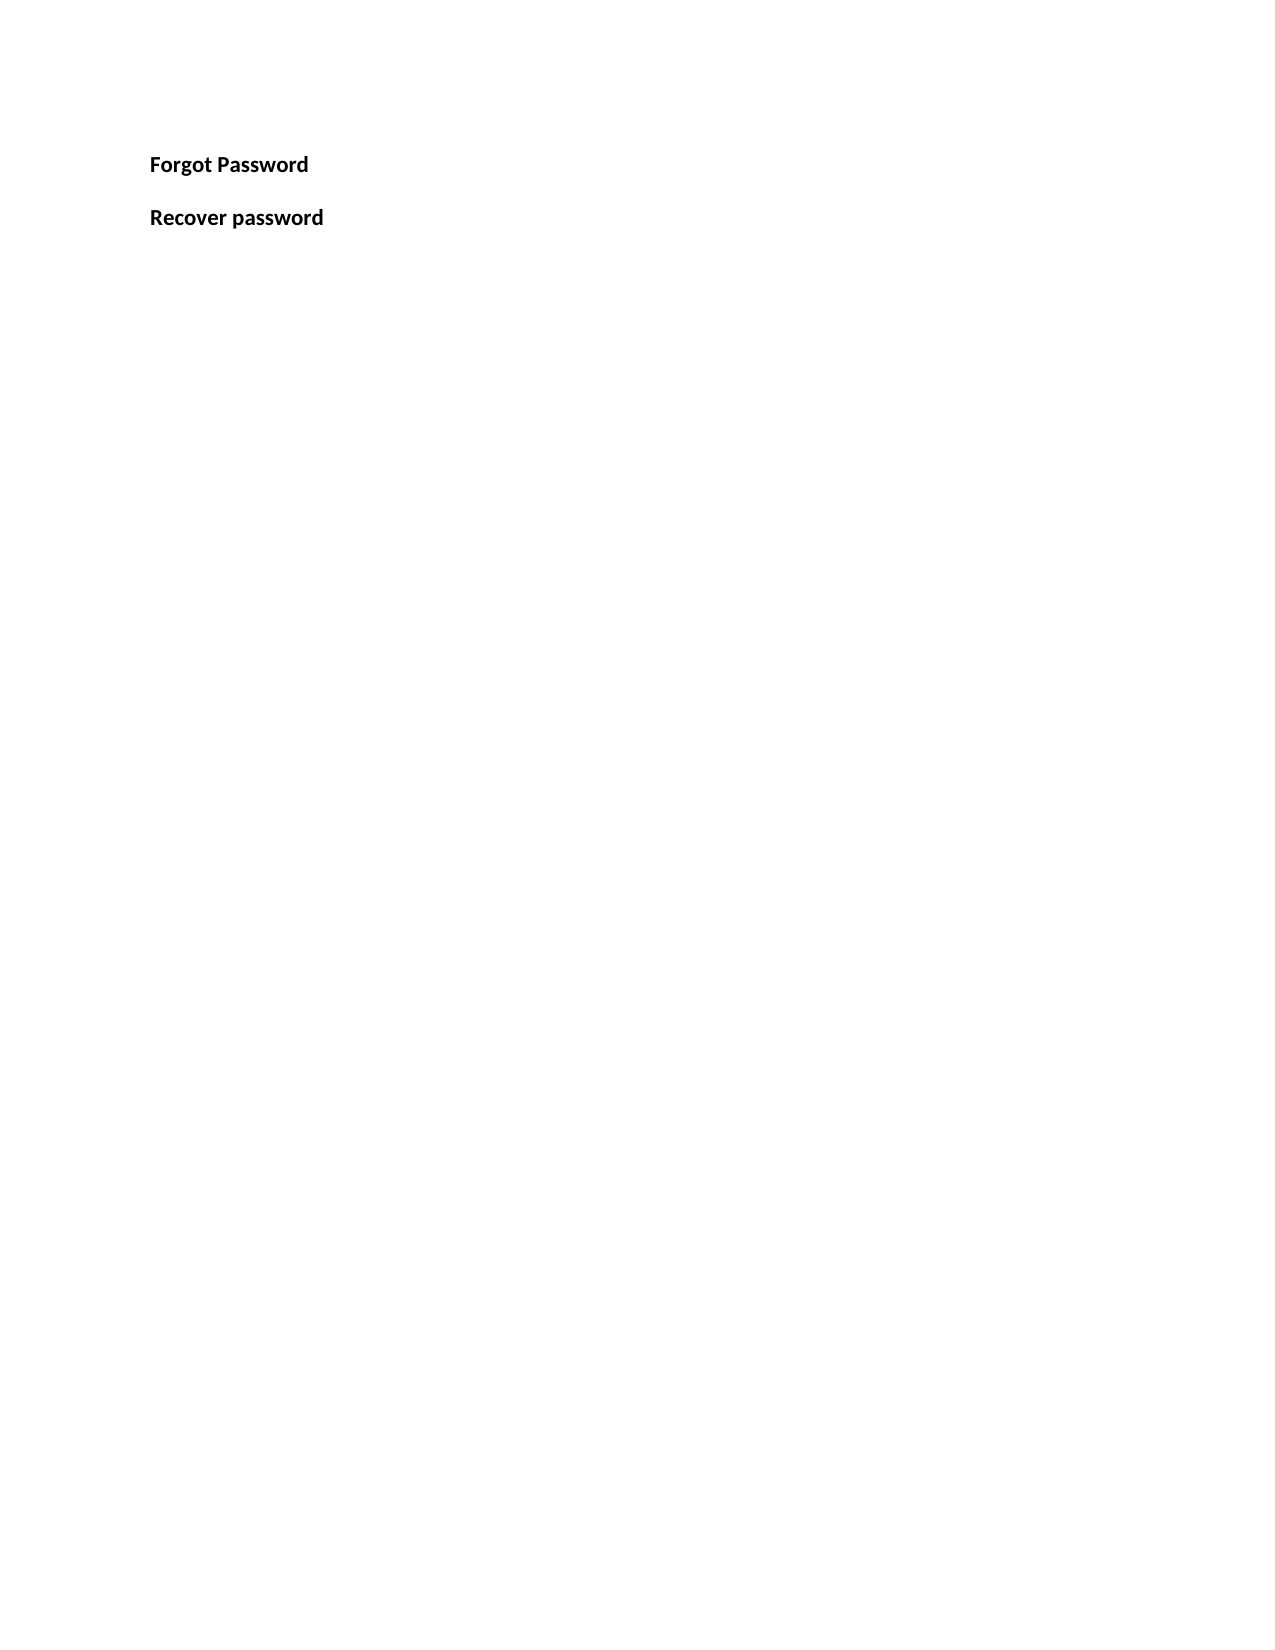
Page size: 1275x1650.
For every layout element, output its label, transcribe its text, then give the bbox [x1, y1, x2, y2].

text Forgot Password [150, 150, 1125, 178]
text Recover password [150, 203, 1125, 231]
